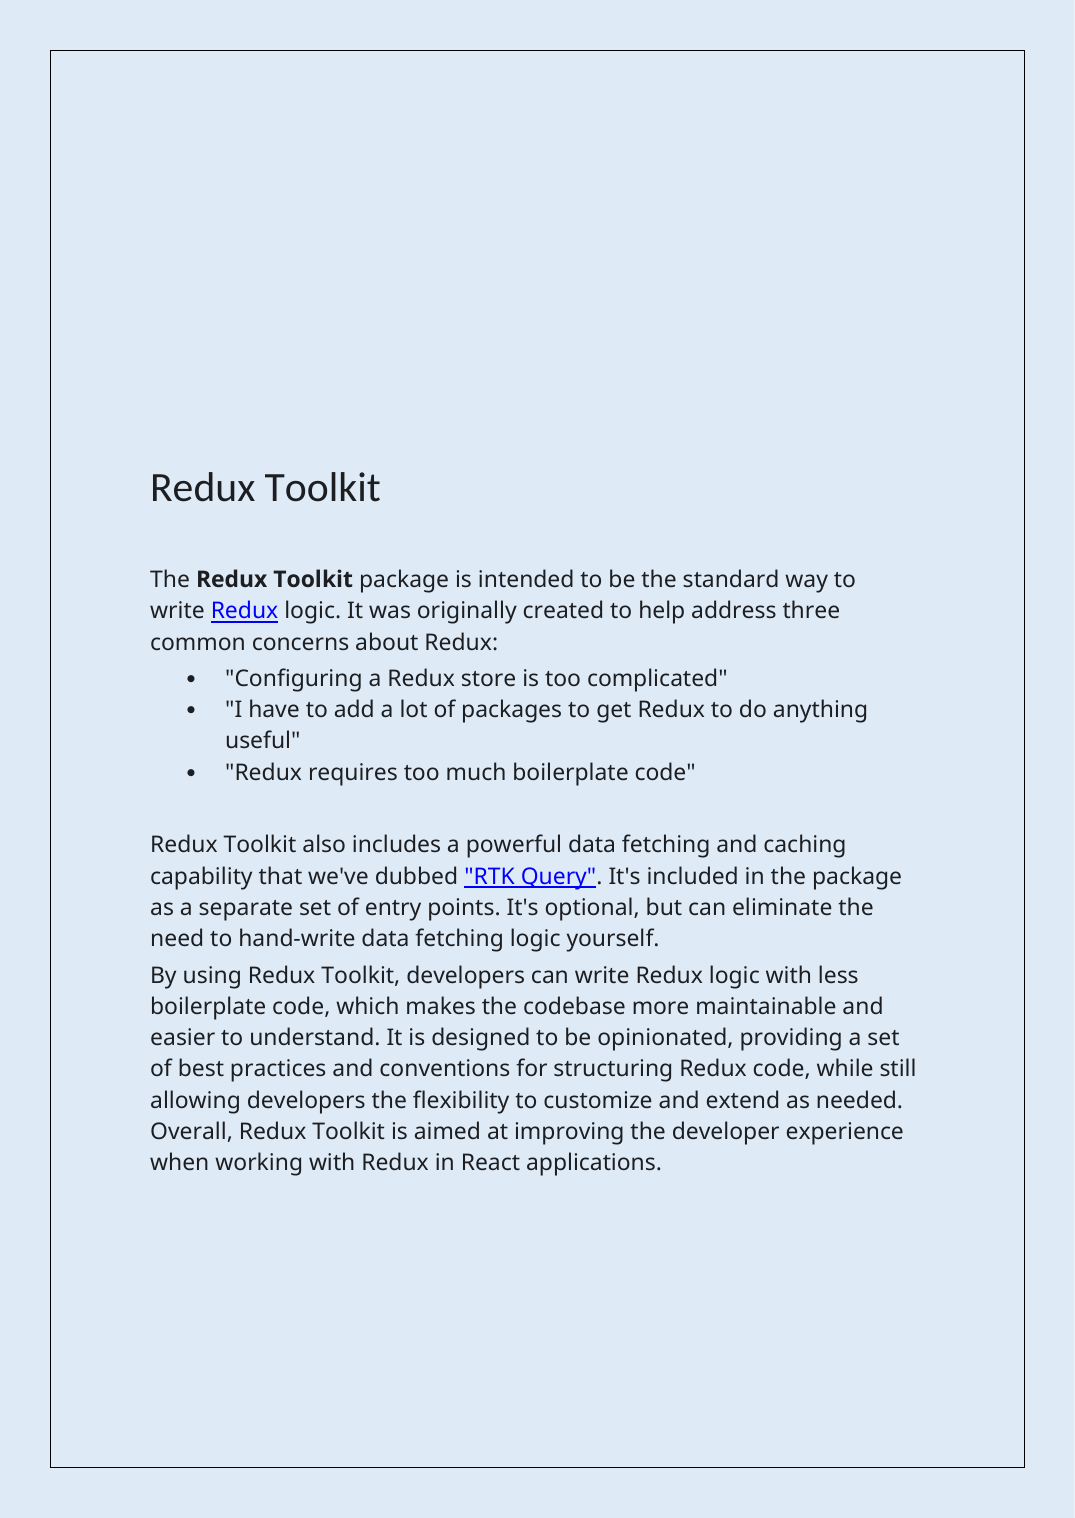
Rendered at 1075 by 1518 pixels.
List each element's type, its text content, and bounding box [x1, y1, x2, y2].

text The Redux Toolkit package is intended to be the standard way to write Redux logic. It was originally created to help address three common concerns about Redux: [150, 563, 925, 657]
list "Redux requires too much boilerplate code" [187, 756, 925, 787]
text By using Redux Toolkit, developers can write Redux logic with less boilerplate code, which makes the codebase more maintainable and easier to understand. It is designed to be opinionated, providing a set of best practices and conventions for structuring Redux code, while still allowing developers the flexibility to customize and extend as needed. Overall, Redux Toolkit is aimed at improving the developer experience when working with Redux in React applications. [150, 958, 925, 1177]
text Redux Toolkit also includes a powerful data fetching and caching capability that we've dubbed "RTK Query". It's included in the package as a separate set of entry points. It's optional, but can eliminate the need to hand-write data fetching logic yourself. [150, 828, 925, 953]
subtitle Redux Toolkit [150, 461, 925, 512]
list "I have to add a lot of packages to get Redux to do anything useful" [187, 693, 925, 756]
list "Configuring a Redux store is too complicated" [187, 662, 925, 693]
